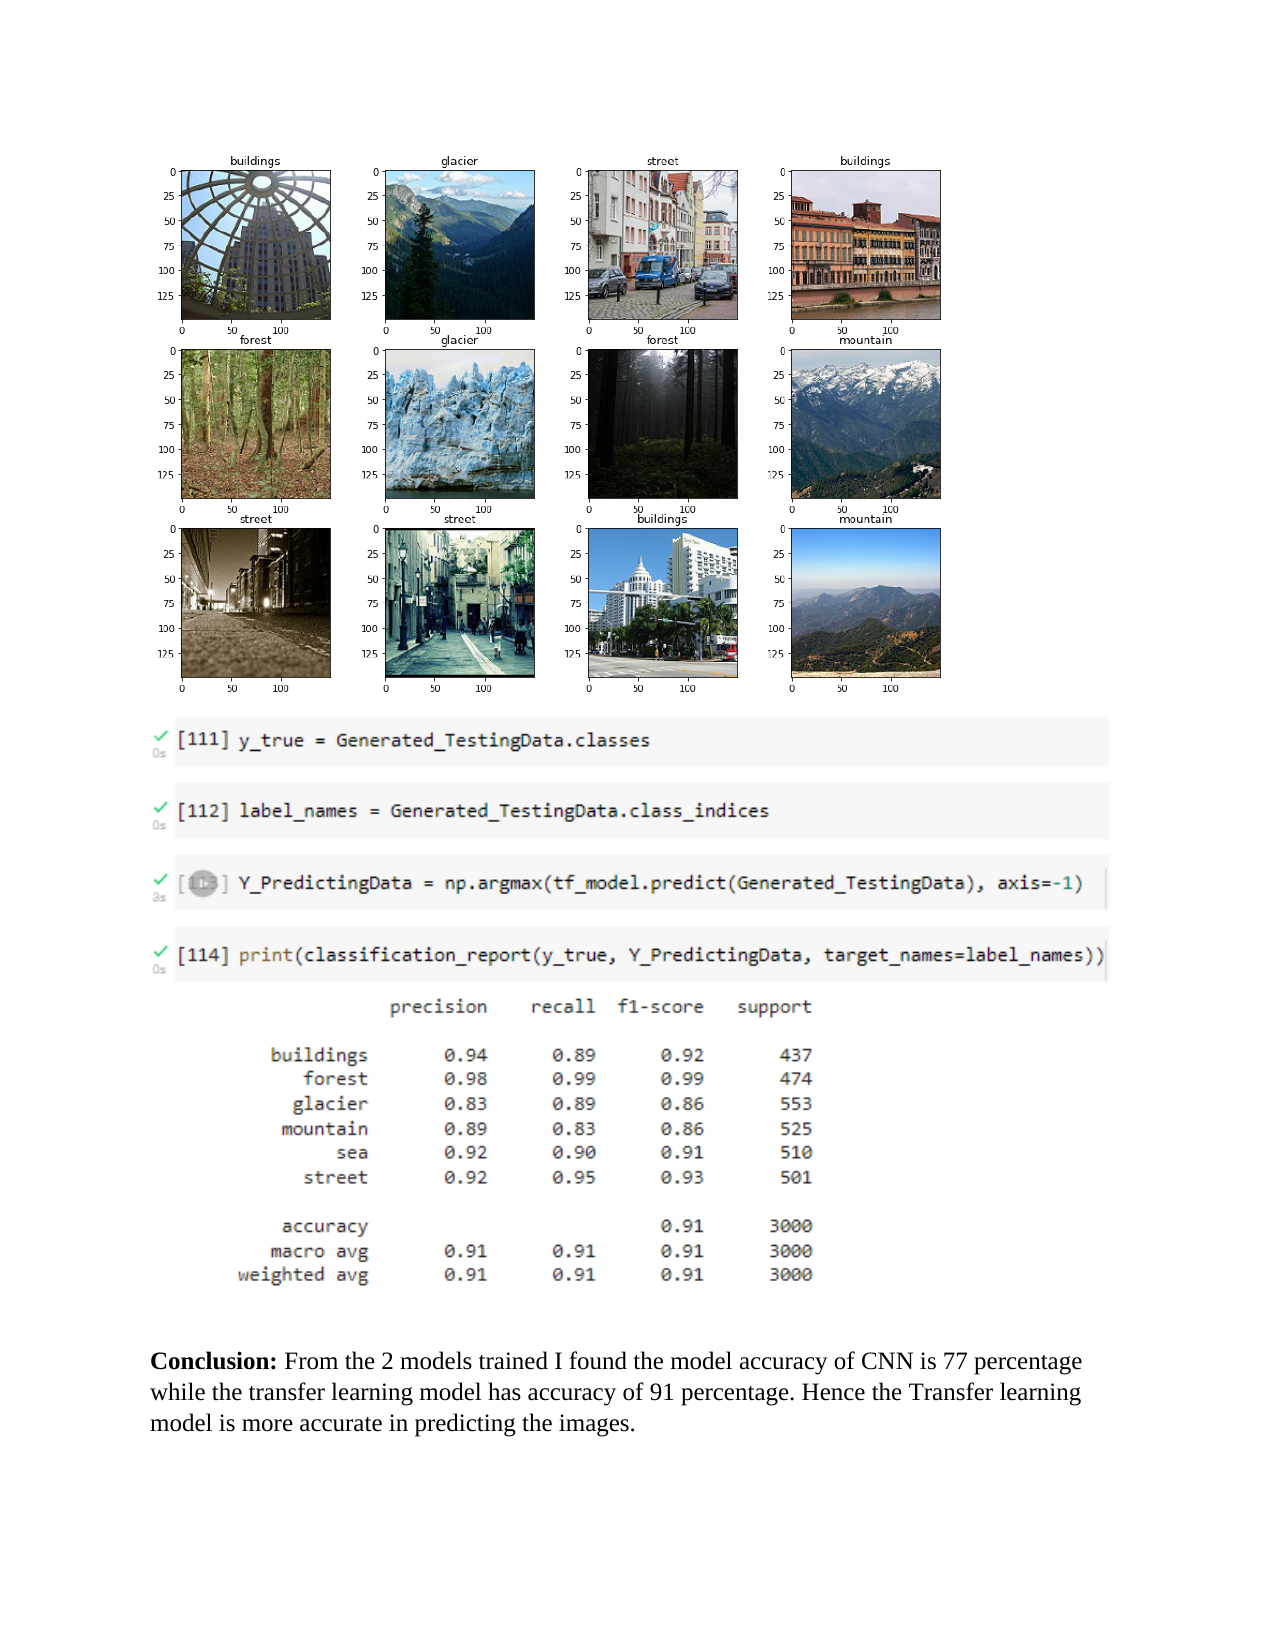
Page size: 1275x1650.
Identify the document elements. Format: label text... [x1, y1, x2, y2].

picture [150, 150, 946, 699]
text Conclusion: From the 2 models trained I found the model accuracy of CNN is 77 percentage while the transfer learning model has accuracy of 91 percentage. Hence the Transfer learning model is more accurate in predicting the images. [150, 1346, 1125, 1437]
picture [150, 717, 1110, 1328]
